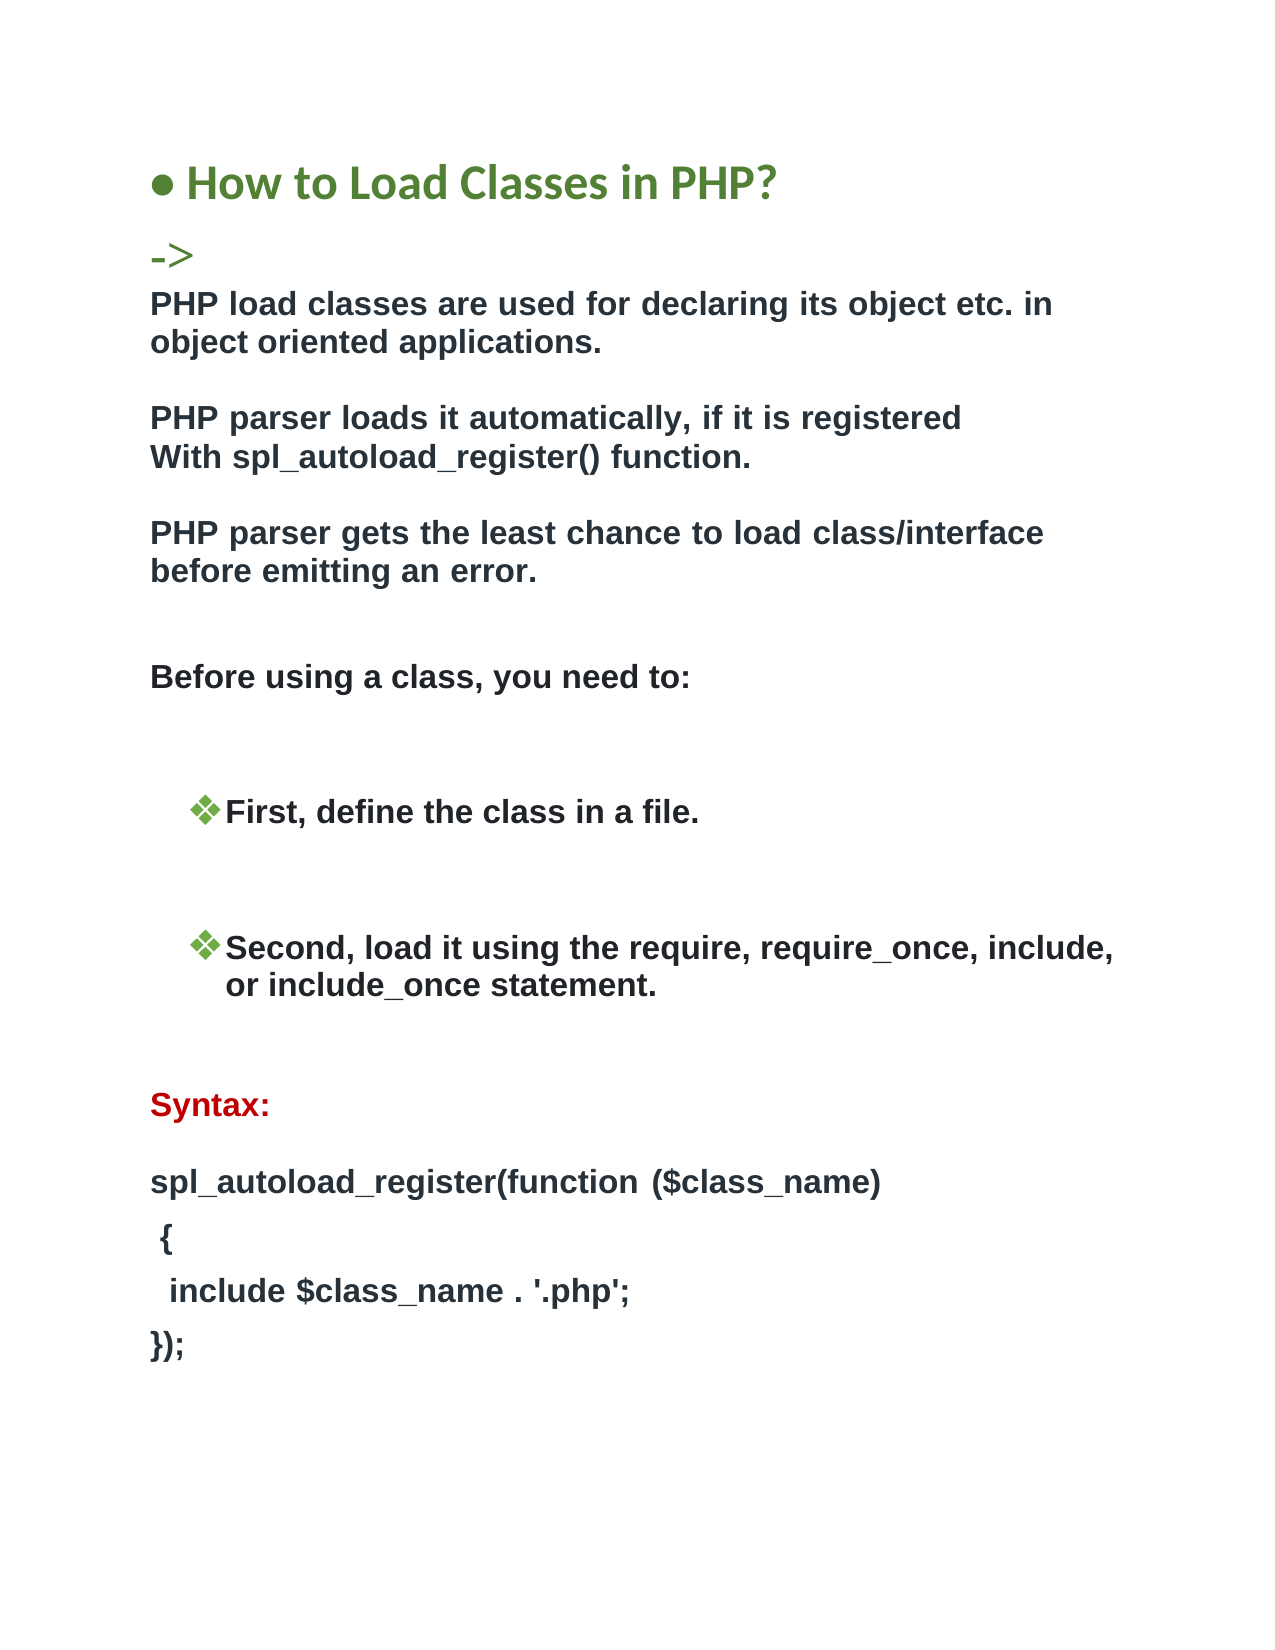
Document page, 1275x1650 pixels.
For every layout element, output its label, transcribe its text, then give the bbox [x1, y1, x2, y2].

text PHP parser loads it automatically, if it is registered With spl_autoload_register() function. [150, 398, 1024, 475]
text }); [150, 1324, 1137, 1363]
text include $class_name . '.php'; [169, 1271, 1137, 1309]
text { [159, 1217, 1137, 1255]
text spl_autoload_register(function ($class_name) [150, 1163, 1137, 1201]
list Second, load it using the require, require_once, include, or include_once statement. [187, 929, 1115, 1003]
text -> [150, 226, 1137, 283]
subtitle How to Load Classes in PHP? [150, 152, 1137, 211]
text Syntax: [150, 1085, 1137, 1124]
list First, define the class in a file. [187, 793, 1137, 832]
text PHP load classes are used for declaring its object etc. in object oriented applications. [150, 283, 1117, 360]
text Before using a class, you need to: [150, 657, 1137, 696]
text PHP parser gets the least chance to load class/interface before emitting an error. [150, 513, 1117, 590]
